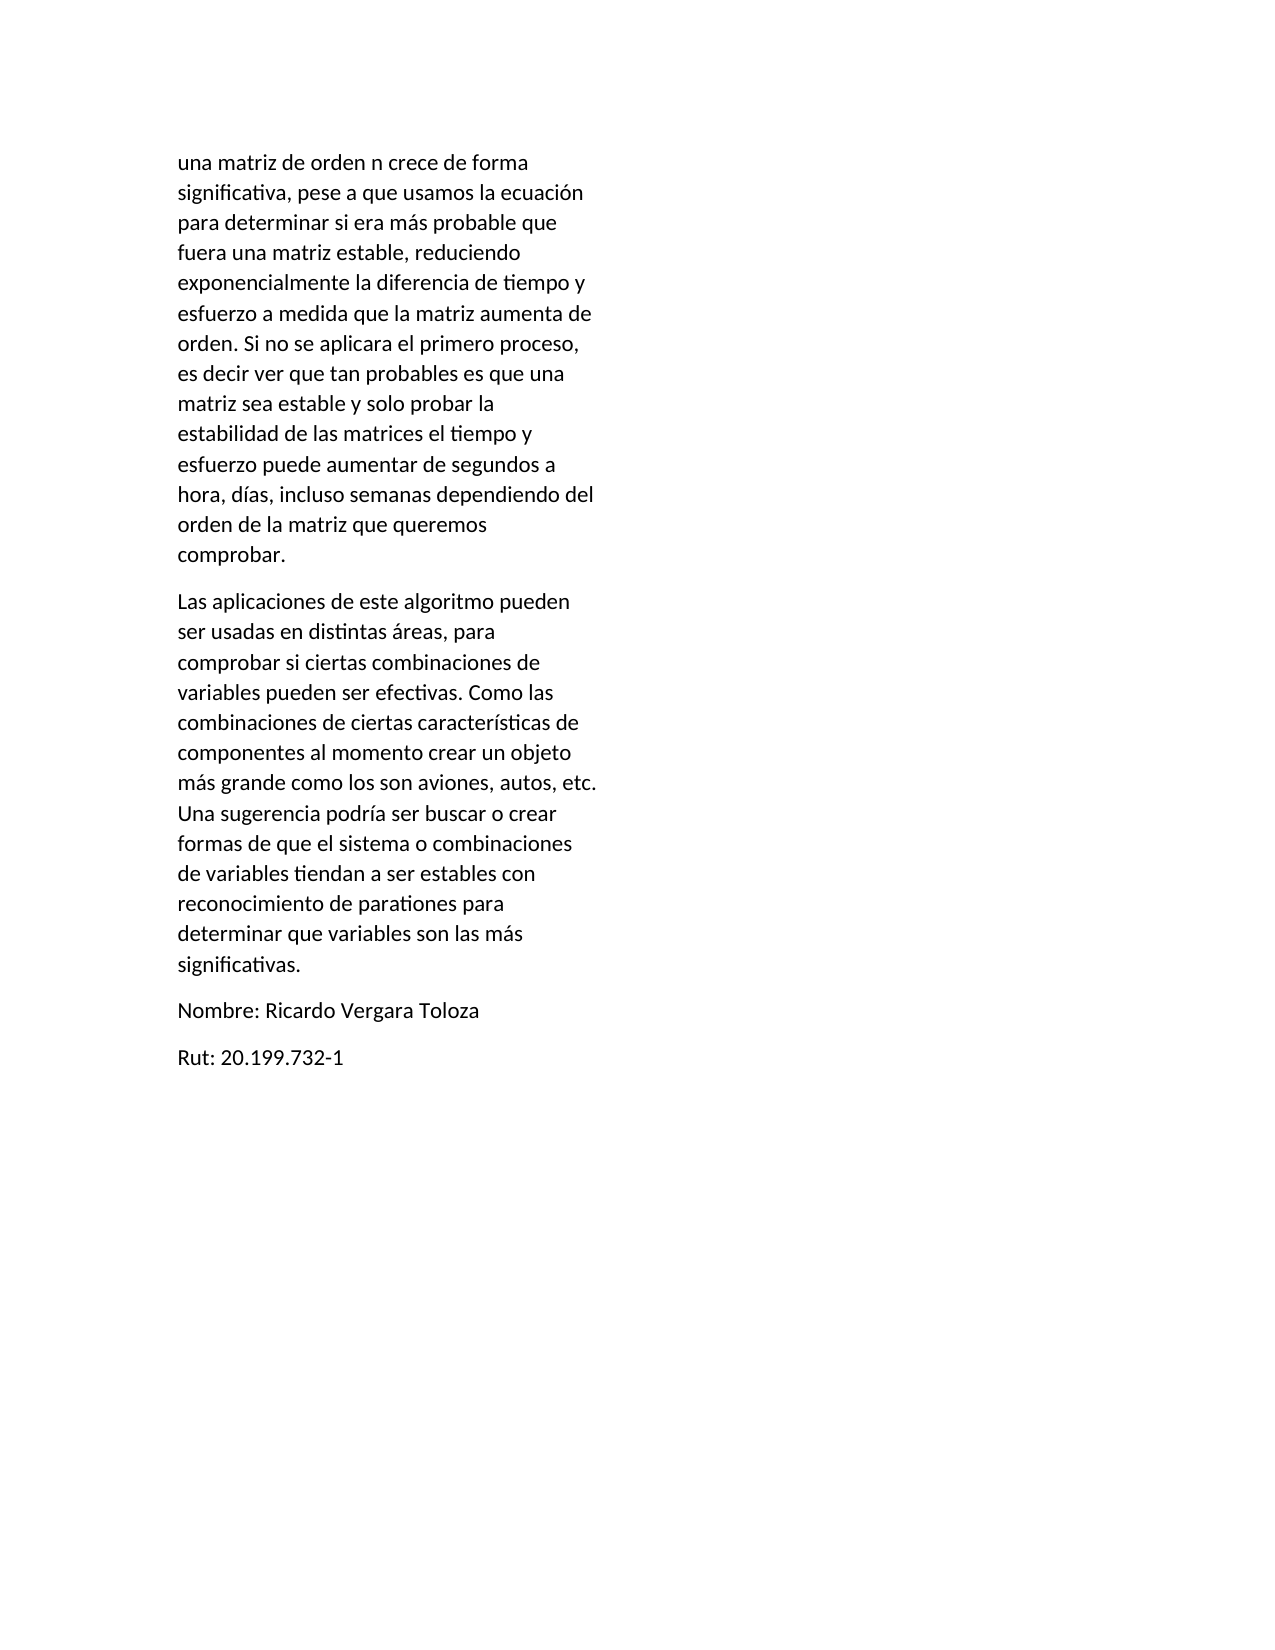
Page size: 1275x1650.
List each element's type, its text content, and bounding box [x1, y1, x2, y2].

text Las aplicaciones de este algoritmo pueden ser usadas en distintas áreas, para comprobar si ciertas combinaciones de variables pueden ser efectivas. Como las combinaciones de ciertas características de componentes al momento crear un objeto más grande como los son aviones, autos, etc. Una sugerencia podría ser buscar o crear formas de que el sistema o combinaciones de variables tiendan a ser estables con reconocimiento de parationes para determinar que variables son las más significativas. [177, 587, 601, 978]
text Nombre: Ricardo Vergara Toloza [177, 997, 601, 1024]
text Rut: 20.199.732-1 [177, 1043, 601, 1071]
